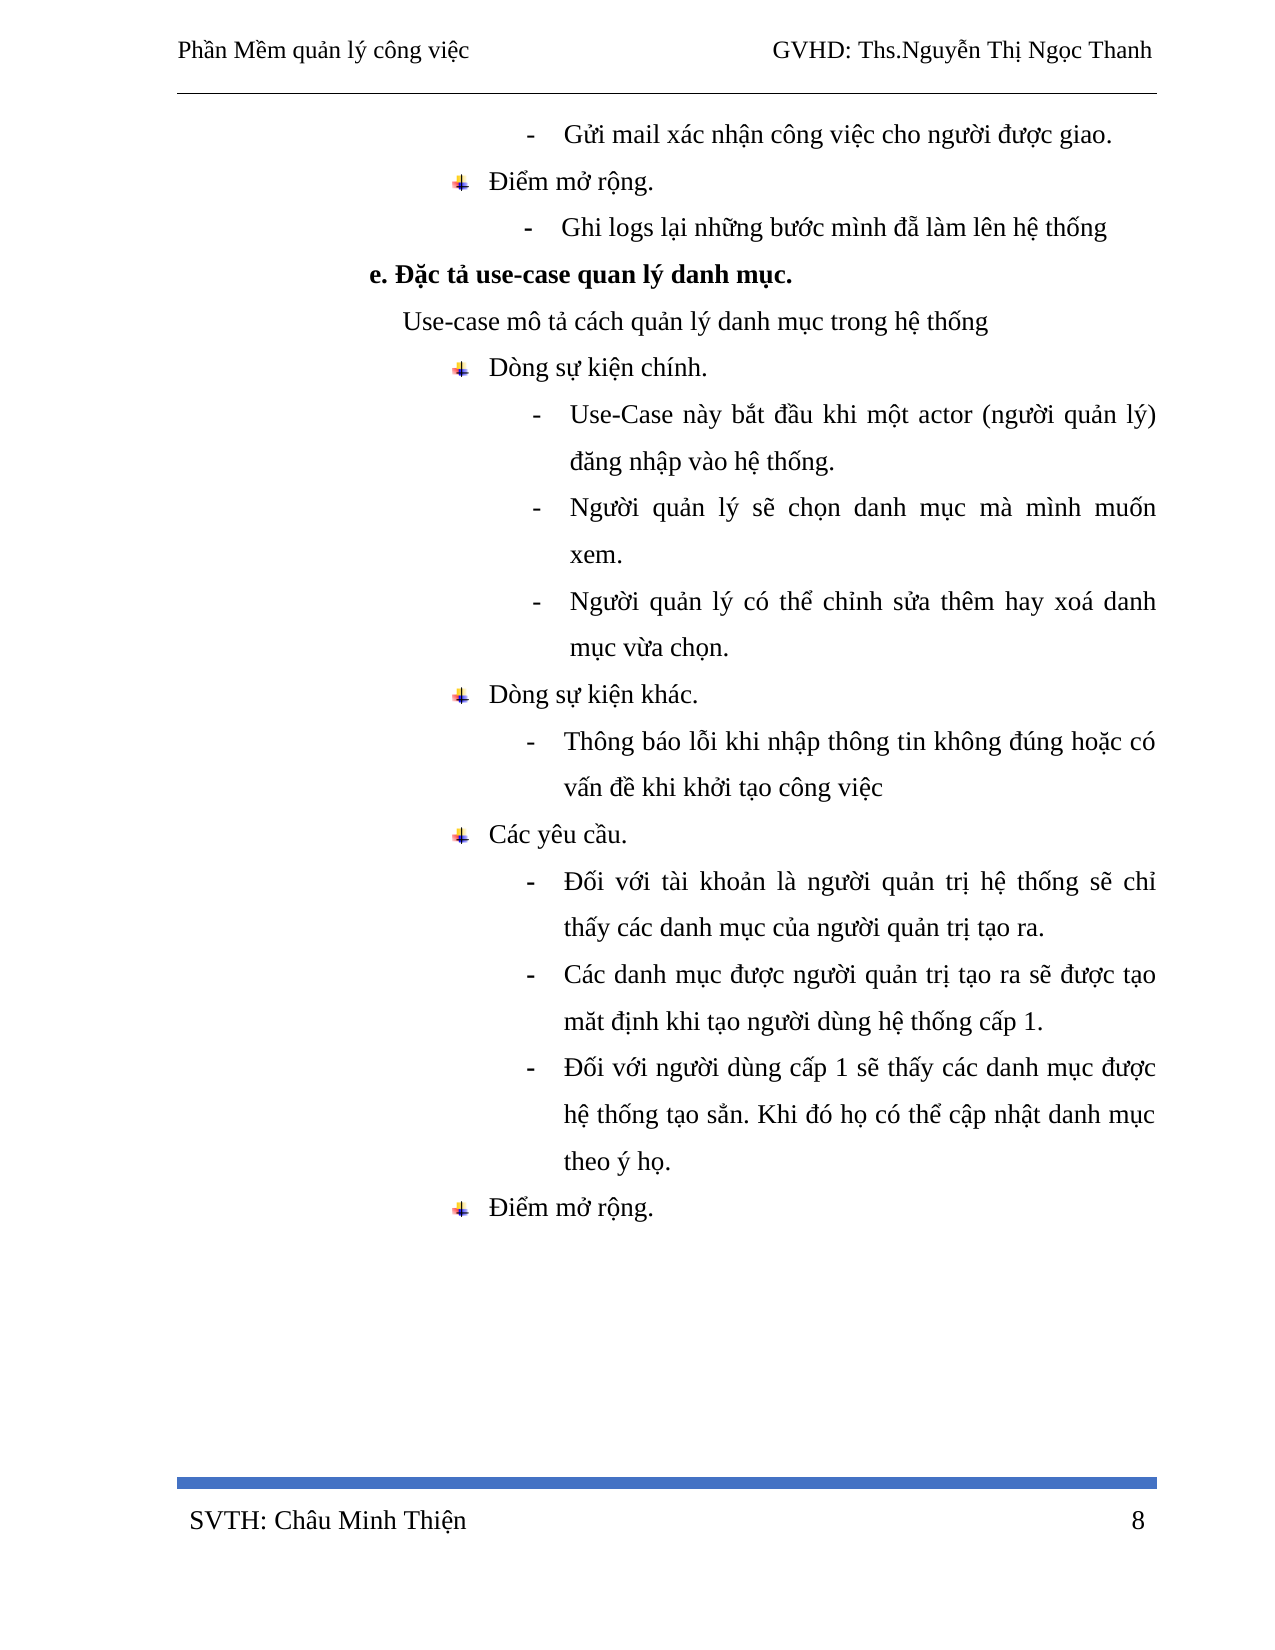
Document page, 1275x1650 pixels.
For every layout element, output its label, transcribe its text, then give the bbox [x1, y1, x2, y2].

list Ghi logs lại những bước mình đẵ làm lên hệ thống [524, 211, 1157, 243]
list Người quản lý sẽ chọn danh mục mà mình muốn xem. [532, 491, 1157, 569]
list Các yêu cầu. [451, 818, 1157, 849]
picture [452, 173, 469, 191]
list Use-Case này bắt đầu khi một actor (người quản lý) đăng nhập vào hệ thống. [532, 398, 1157, 476]
picture [452, 686, 469, 704]
picture [452, 1200, 469, 1217]
list Điểm mở rộng. [451, 165, 1157, 196]
list Gửi mail xác nhận công việc cho người được giao. [526, 118, 1157, 149]
list Thông báo lỗi khi nhập thông tin không đúng hoặc có vấn đề khi khởi tạo công việc [526, 725, 1157, 803]
list e. Đặc tả use-case quan lý danh mục. [369, 258, 1157, 289]
list Use-case mô tả cách quản lý danh mục trong hệ thống [369, 305, 1157, 336]
picture [452, 826, 469, 844]
list Các danh mục được người quản trị tạo ra sẽ được tạo măt định khi tạo người dùng hệ thống cấp 1. [526, 958, 1157, 1036]
list Điểm mở rộng. [451, 1191, 1157, 1223]
list Dòng sự kiện chính. [451, 351, 1157, 383]
list Người quản lý có thể chỉnh sửa thêm hay xoá danh mục vừa chọn. [532, 585, 1157, 663]
list Đối với người dùng cấp 1 sẽ thấy các danh mục được hệ thống tạo sẳn. Khi đó họ có thể cập nhật danh mục theo ý họ. [526, 1051, 1157, 1176]
picture [452, 360, 469, 377]
list Dòng sự kiện khác. [451, 678, 1157, 709]
list Đối với tài khoản là người quản trị hệ thống sẽ chỉ thấy các danh mục của người quản trị tạo ra. [526, 865, 1157, 943]
